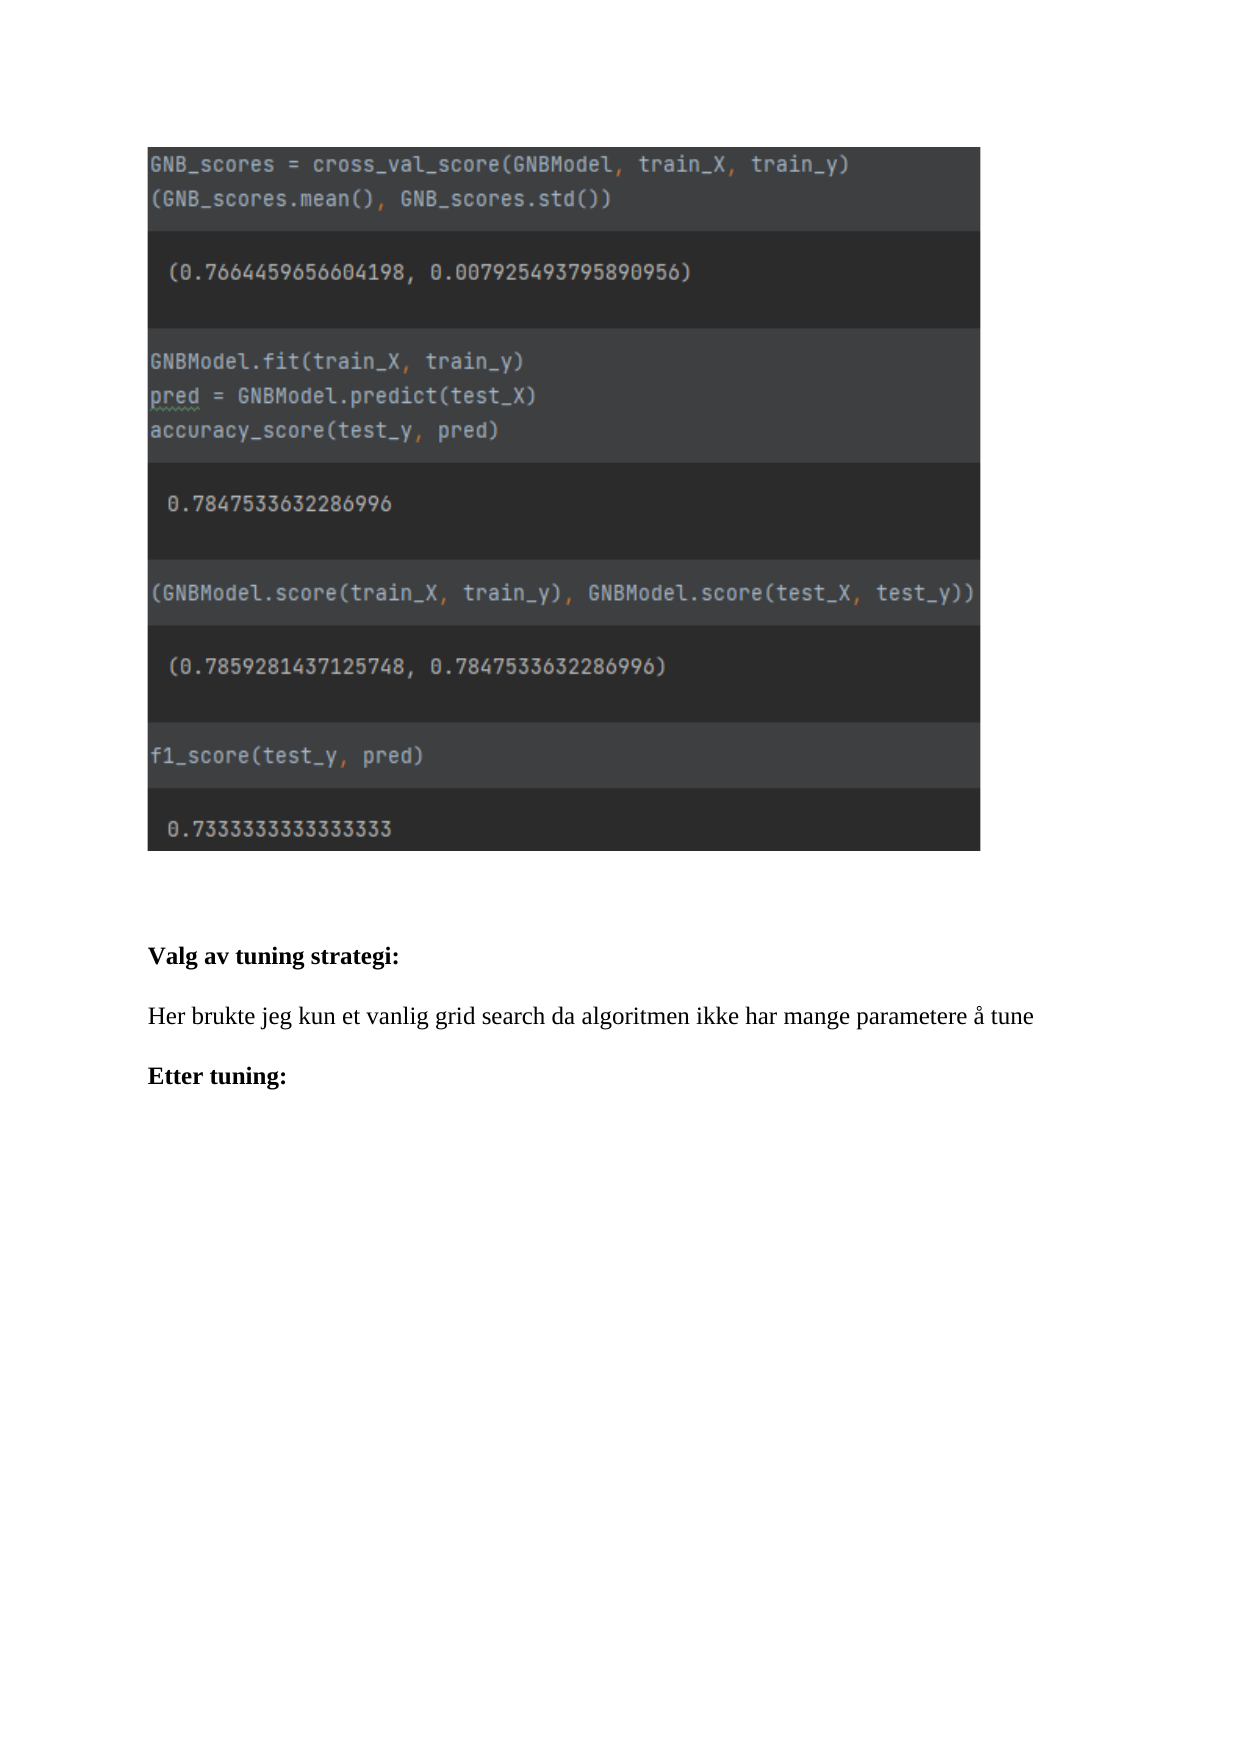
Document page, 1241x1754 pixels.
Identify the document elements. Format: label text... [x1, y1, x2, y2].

text Etter tuning: [148, 1061, 1093, 1089]
text Her brukte jeg kun et vanlig grid search da algoritmen ikke har mange parametere å tune [148, 1001, 1093, 1030]
text Valg av tuning strategi: [148, 941, 1093, 970]
picture [147, 147, 981, 851]
